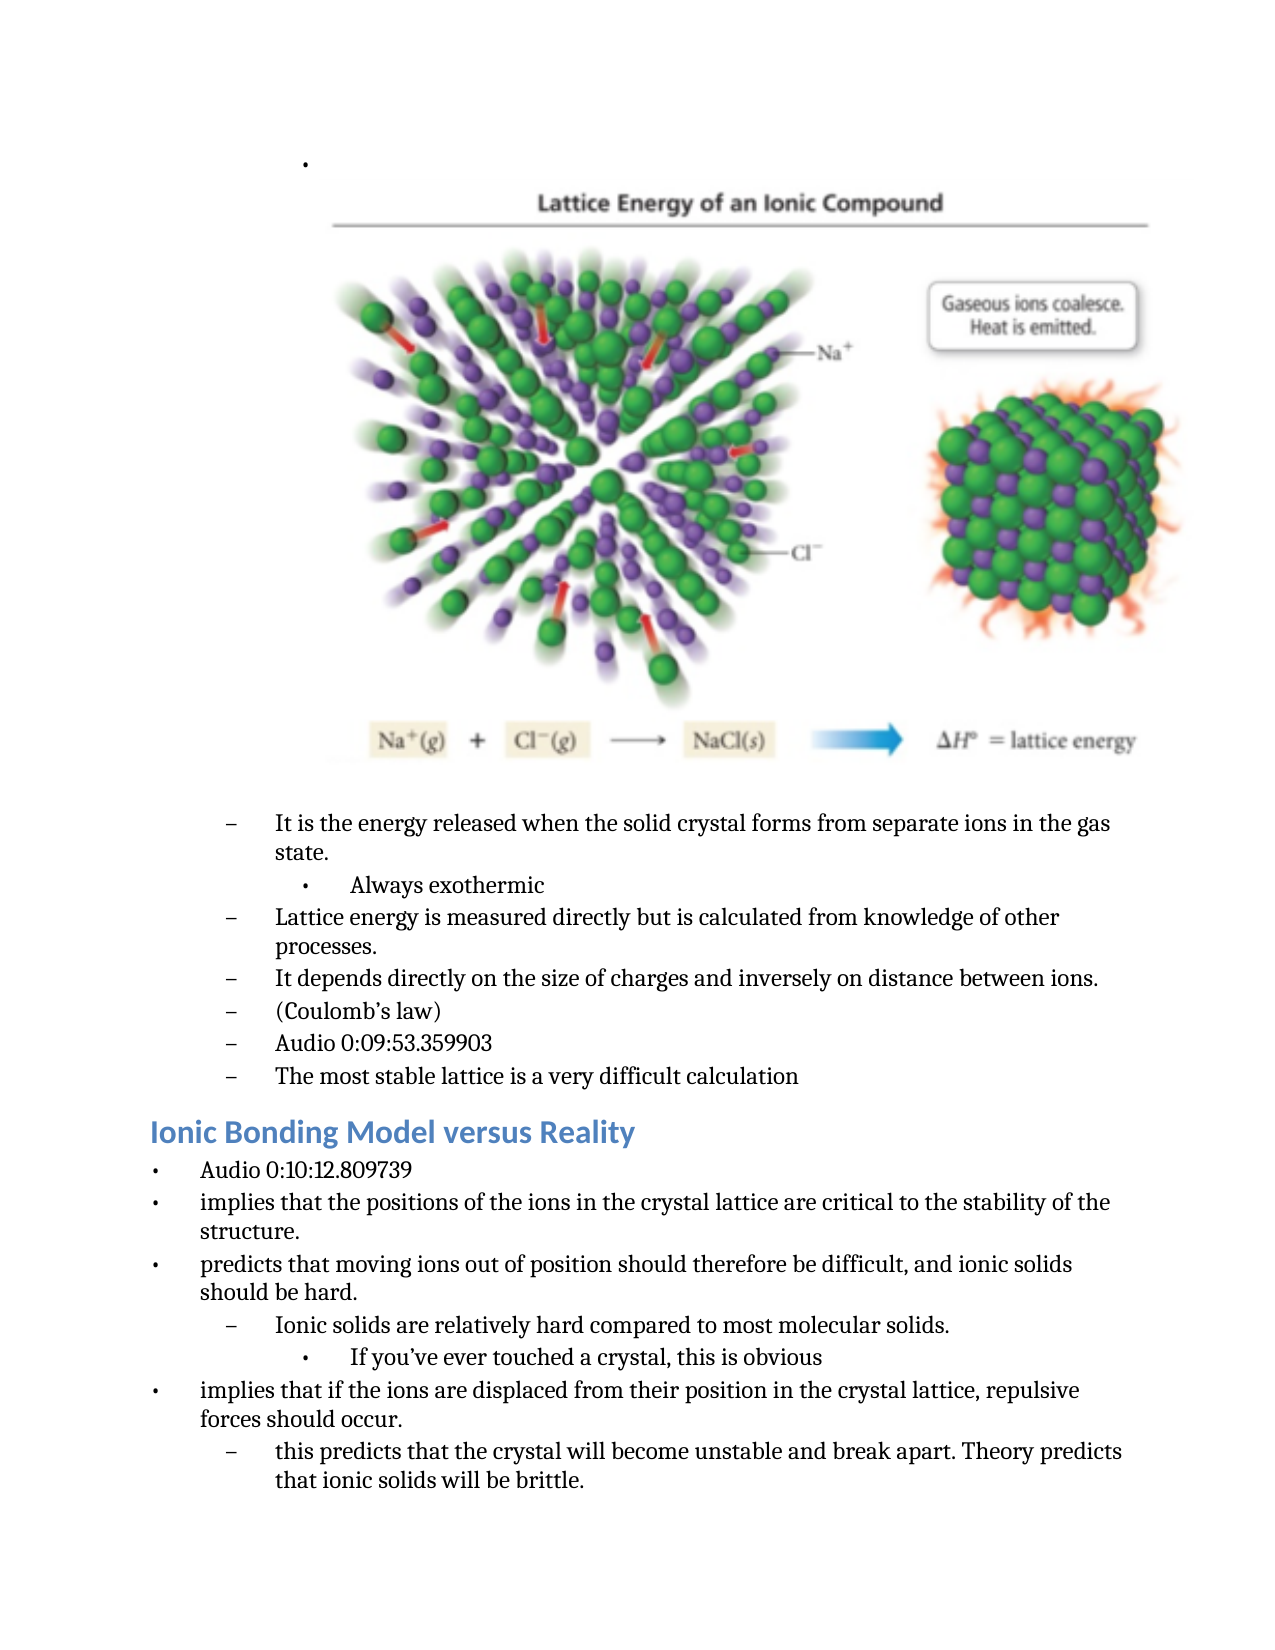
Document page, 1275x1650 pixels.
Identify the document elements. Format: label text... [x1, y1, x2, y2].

list Lattice energy is measured directly but is calculated from knowledge of other processes. [225, 903, 1125, 961]
picture [318, 178, 1194, 806]
list implies that if the ions are displaced from their position in the crystal lattice, repulsive forces should occur. [150, 1376, 1125, 1433]
list Ionic solids are relatively hard compared to most molecular solids. [225, 1311, 1125, 1339]
list implies that the positions of the ions in the crystal lattice are critical to the stability of the structure. [150, 1188, 1125, 1246]
list The most stable lattice is a very difficult calculation [225, 1062, 1125, 1091]
list this predicts that the crystal will become unstable and break apart. Theory predicts that ionic solids will be brittle. [225, 1437, 1125, 1494]
list predicts that moving ions out of position should therefore be difficult, and ionic solids should be hard. [150, 1249, 1125, 1307]
list Audio 0:10:12.809739 [150, 1156, 1125, 1184]
subtitle Ionic Bonding Model versus Reality [150, 1111, 1125, 1152]
list It is the energy released when the solid crystal forms from separate ions in the gas state. [225, 809, 1125, 867]
list (Coulomb’s law) [225, 997, 1125, 1026]
list Audio 0:09:53.359903 [225, 1029, 1125, 1058]
list Always exothermic [300, 871, 1125, 899]
list If you’ve ever touched a crystal, this is obvious [300, 1343, 1125, 1372]
list It depends directly on the size of charges and inversely on distance between ions. [225, 964, 1125, 993]
